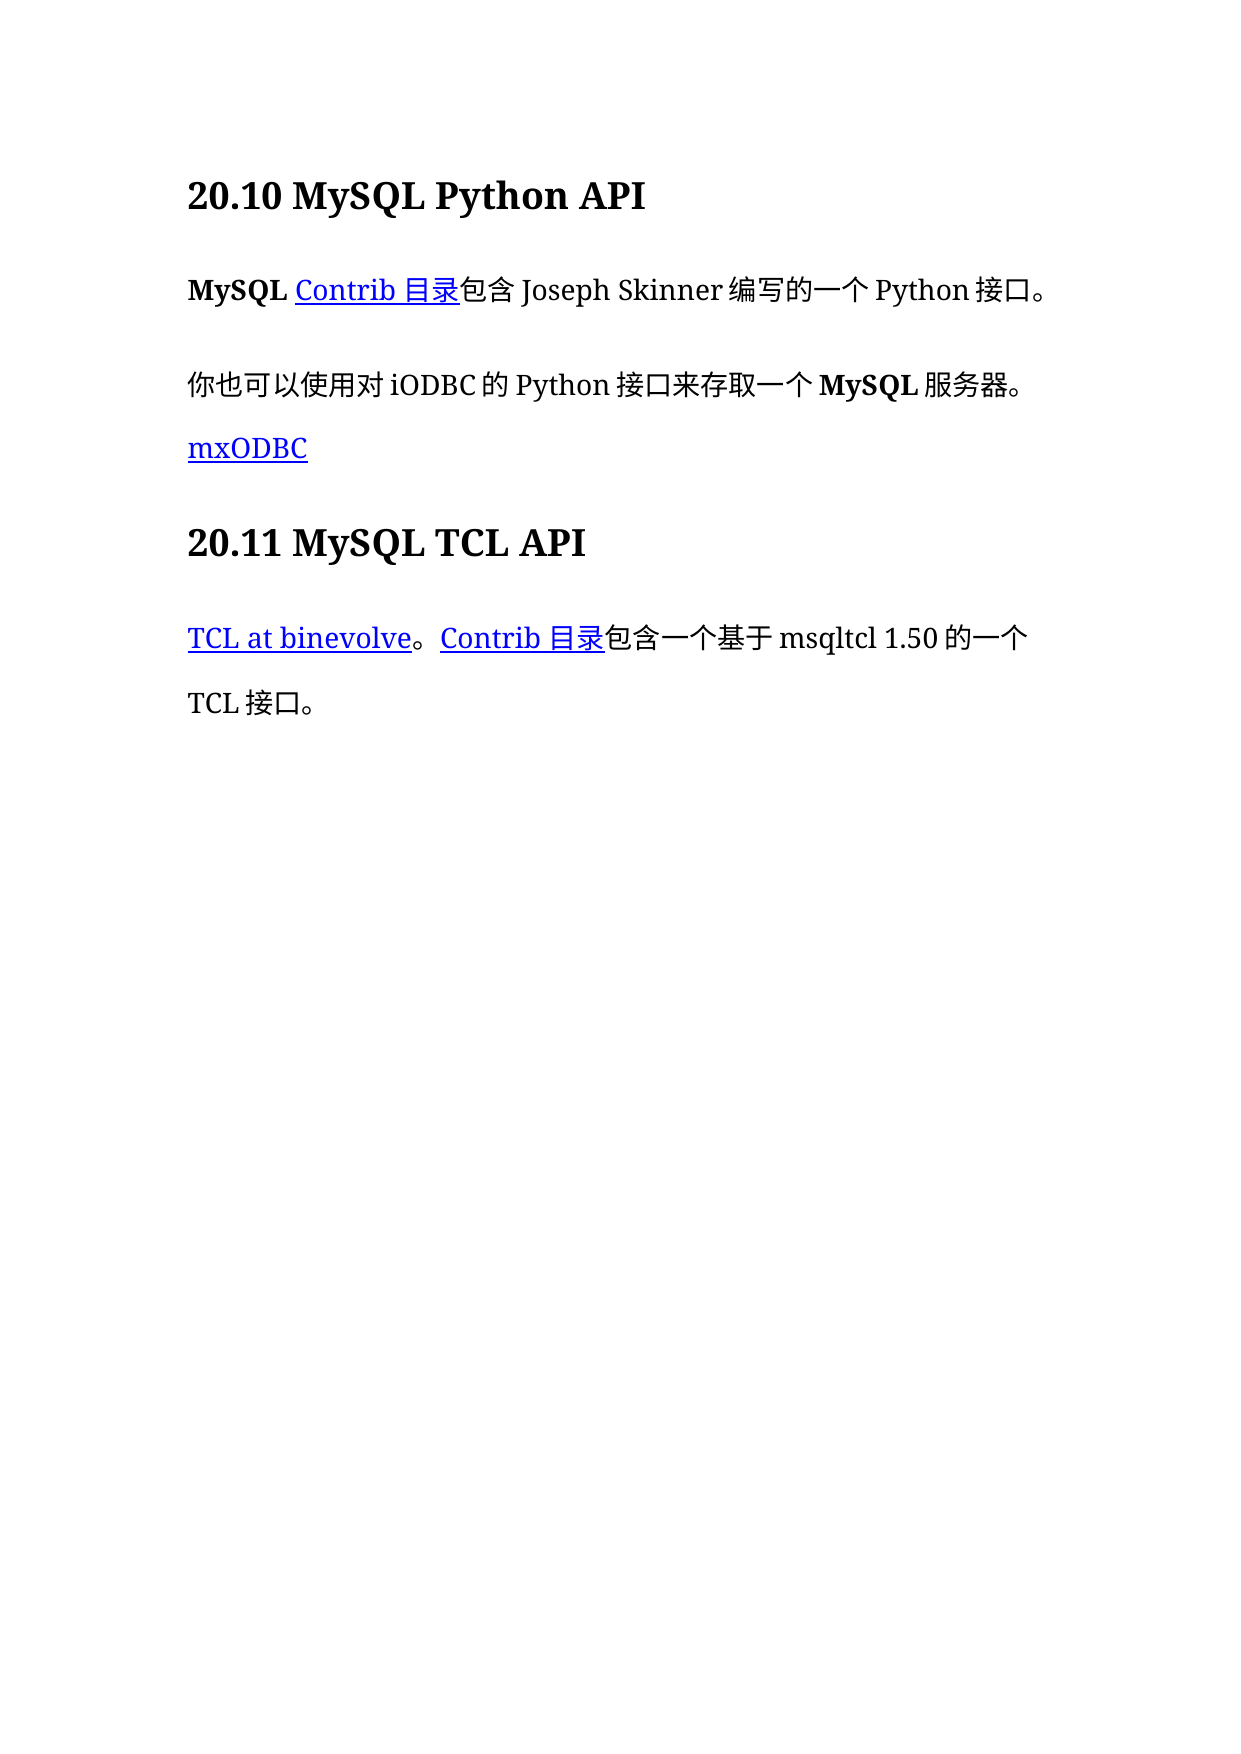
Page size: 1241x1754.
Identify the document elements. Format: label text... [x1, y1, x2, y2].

text 20.11 MySQL TCL API [187, 509, 1053, 574]
text TCL at binevolve。Contrib 目录包含一个基于msqltcl 1.50的一个TCL接口。 [187, 604, 1053, 734]
text 你也可以使用对iODBC的Python接口来存取一个MySQL服务器。mxODBC [187, 350, 1053, 480]
text 20.10 MySQL Python API [187, 162, 1053, 227]
text MySQL Contrib 目录包含Joseph Skinner编写的一个Python接口。 [187, 256, 1053, 321]
